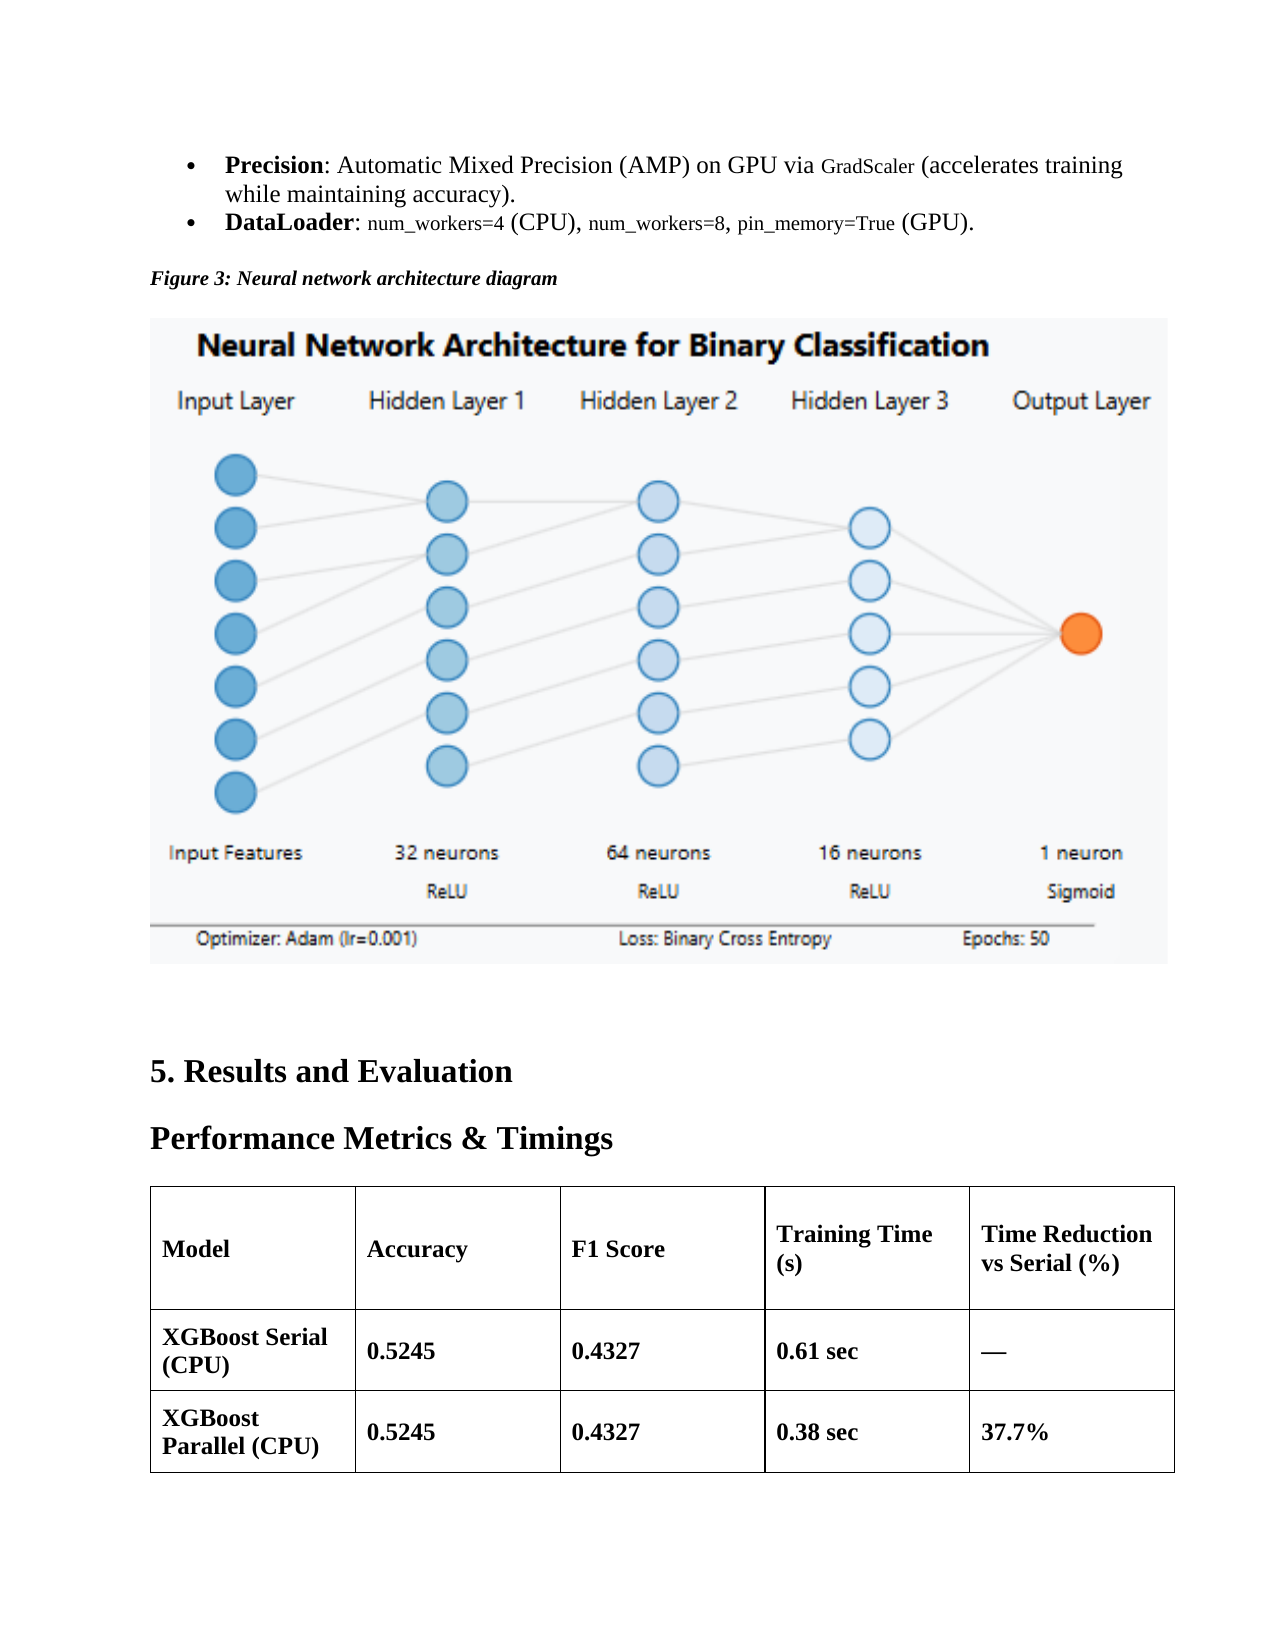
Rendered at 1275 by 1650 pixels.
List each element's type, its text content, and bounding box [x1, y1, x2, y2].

table_header Time Reduction vs Serial (%) [970, 1187, 1174, 1309]
table_cell 0.61 sec [766, 1310, 969, 1390]
table_header Model [151, 1187, 355, 1309]
table_cell 37.7% [970, 1391, 1174, 1472]
table_cell XGBoost Serial (CPU) [151, 1310, 355, 1390]
table_cell 0.4327 [561, 1310, 764, 1390]
table_cell 0.5245 [356, 1310, 560, 1390]
picture [150, 318, 1168, 964]
text Performance Metrics & Timings [150, 1118, 1125, 1157]
table_cell 0.38 sec [766, 1391, 969, 1472]
text 5. Results and Evaluation [150, 1051, 1125, 1089]
list DataLoader: num_workers=4 (CPU), num_workers=8, pin_memory=True (GPU). [187, 207, 1125, 236]
list Precision: Automatic Mixed Precision (AMP) on GPU via GradScaler (accelerates training while maintaining accuracy). [187, 150, 1125, 207]
table_cell — [970, 1310, 1174, 1390]
table_cell XGBoost Parallel (CPU) [151, 1391, 355, 1472]
table_header F1 Score [561, 1187, 764, 1309]
table_header Accuracy [356, 1187, 560, 1309]
text Figure 3: Neural network architecture diagram [150, 265, 1125, 289]
table_header Training Time (s) [766, 1187, 969, 1309]
table_cell 0.5245 [356, 1391, 560, 1472]
table_cell 0.4327 [561, 1391, 764, 1472]
